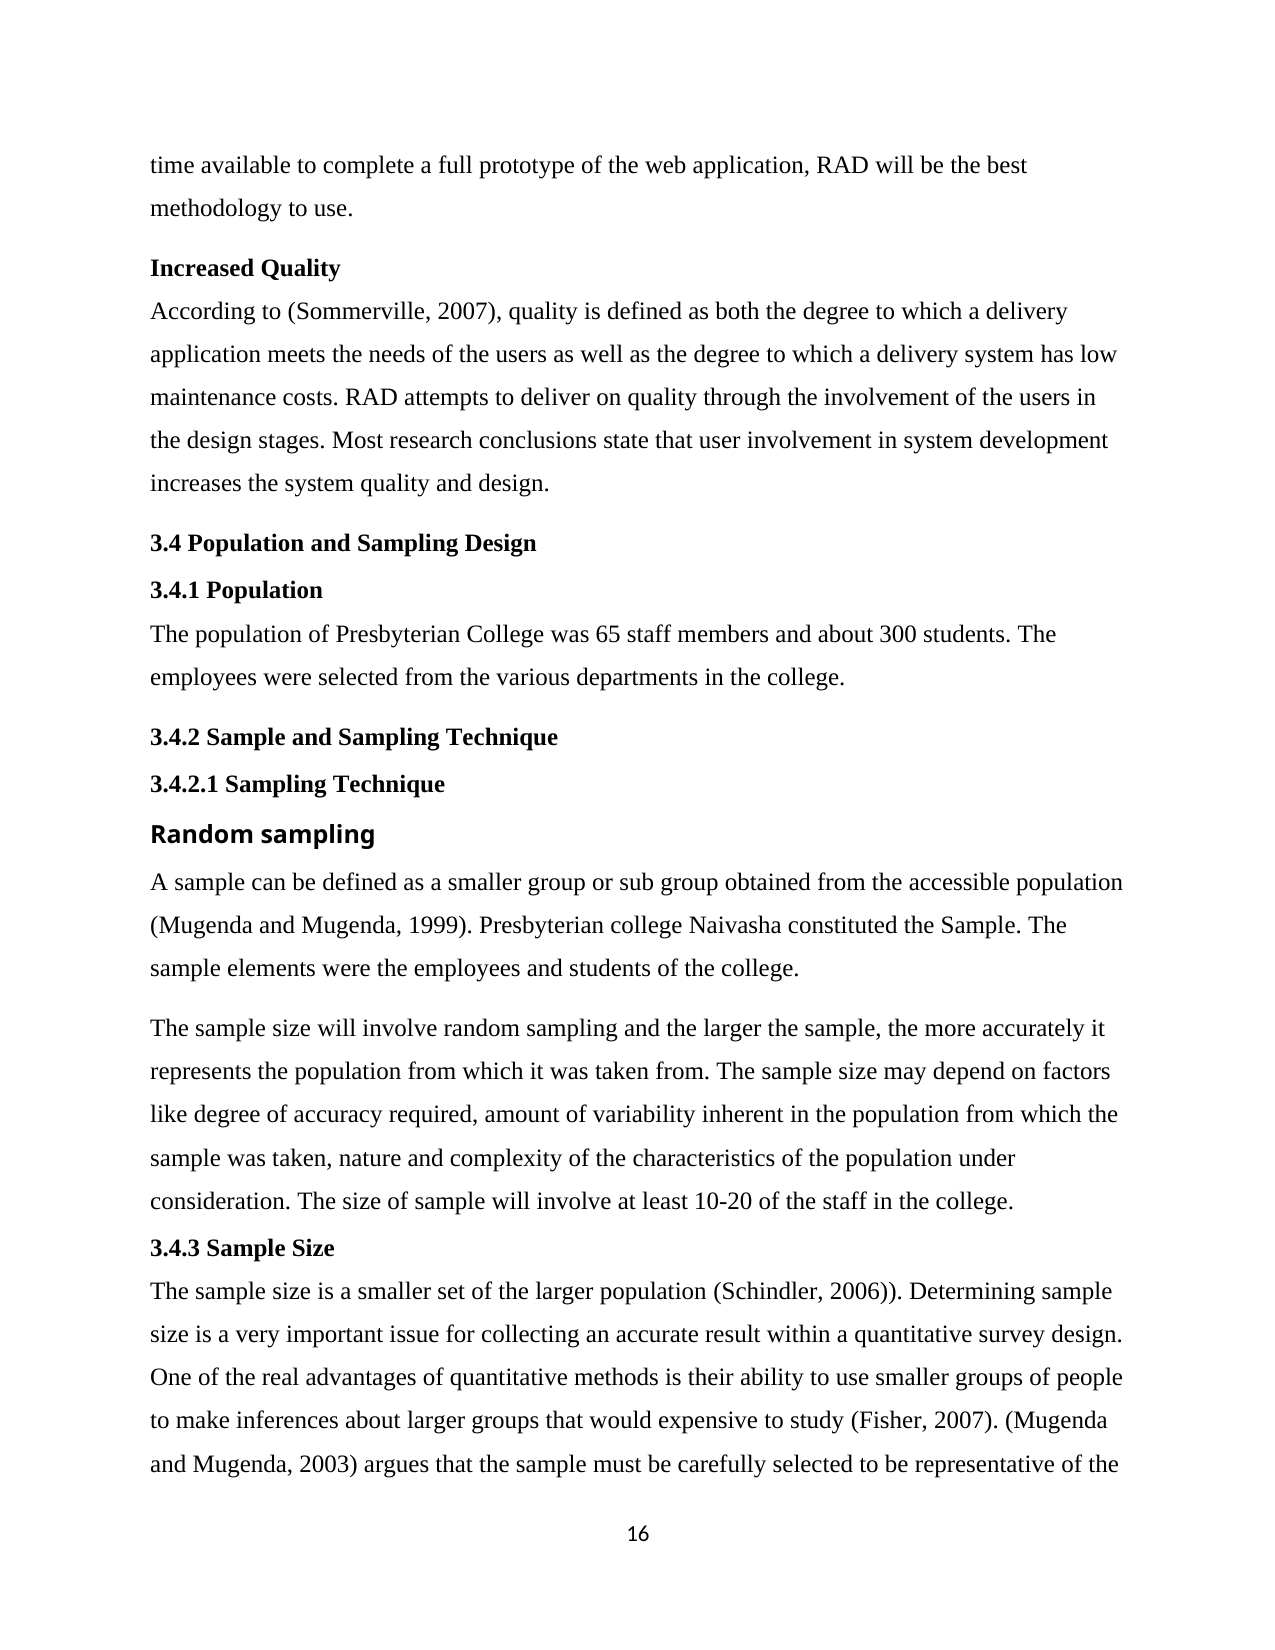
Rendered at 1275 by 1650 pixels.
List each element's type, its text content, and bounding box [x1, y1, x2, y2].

subtitle Increased Quality [150, 253, 1125, 282]
subtitle 3.4.2 Sample and Sampling Technique [150, 722, 1125, 750]
subtitle 3.4.2.1 Sampling Technique [150, 769, 1125, 798]
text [150, 150, 1125, 222]
subtitle 3.4.1 Population [150, 576, 1125, 604]
subtitle 3.4 Population and Sampling Design [150, 528, 1125, 557]
text A sample can be defined as a smaller group or sub group obtained from the accessible population (Mugenda and Mugenda, 1999). Presbyterian college Naivasha constituted the Sample. The sample elements were the employees and students of the college. [150, 867, 1125, 982]
text The sample size will involve random sampling and the larger the sample, the more accurately it represents the population from which it was taken from. The sample size may depend on factors like degree of accuracy required, amount of variability inherent in the population from which the sample was taken, nature and complexity of the characteristics of the population under consideration. The size of sample will involve at least 10-20 of the staff in the college. [150, 1013, 1125, 1214]
subtitle Random sampling [150, 816, 1125, 850]
subtitle 3.4.3 Sample Size [150, 1233, 1125, 1262]
text The population of Presbyterian College was 65 staff members and about 300 students. The employees were selected from the various departments in the college. [150, 619, 1125, 691]
text According to , quality is defined as both the degree to which a delivery application meets the needs of the users as well as the degree to which a delivery system has low maintenance costs. RAD attempts to deliver on quality through the involvement of the users in the design stages. Most research conclusions state that user involvement in system development increases the system quality and design. [150, 296, 1125, 497]
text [150, 1276, 1125, 1477]
